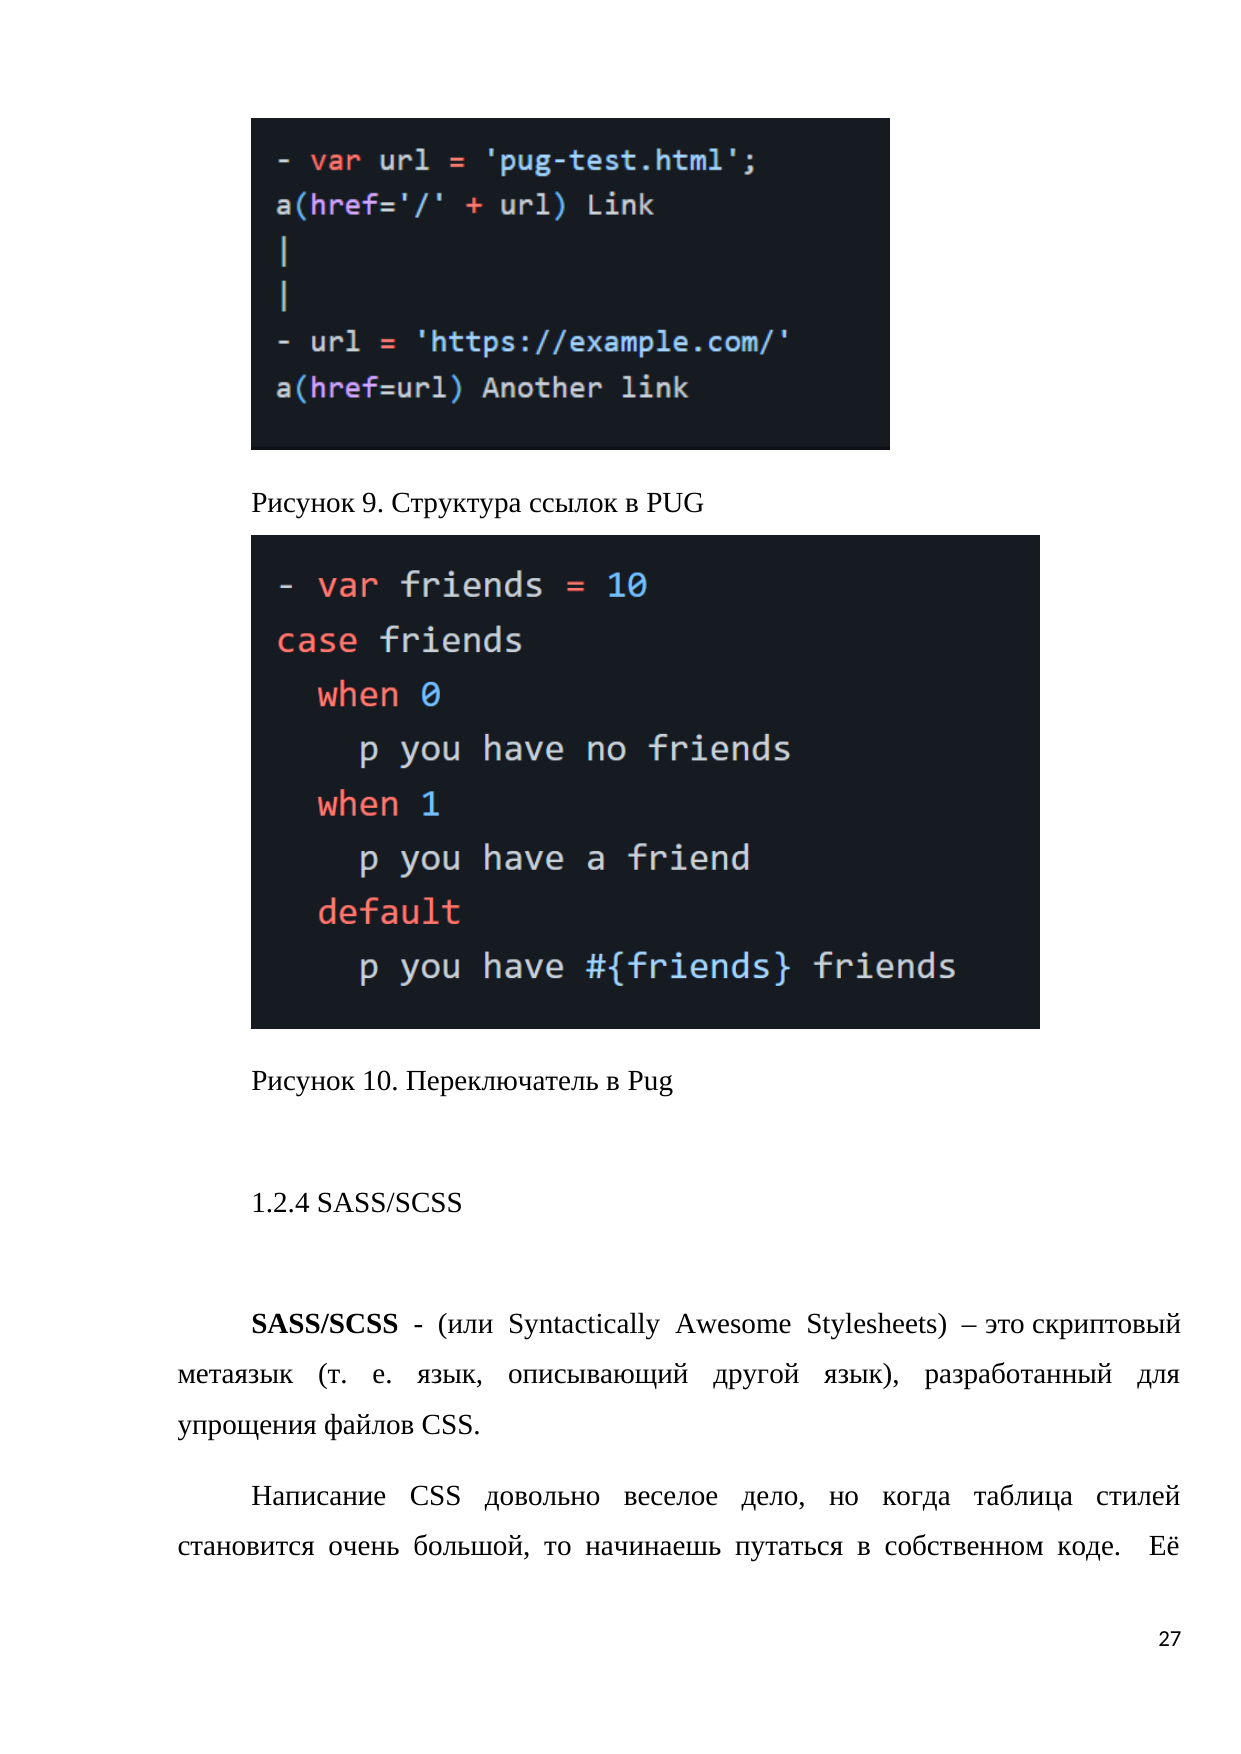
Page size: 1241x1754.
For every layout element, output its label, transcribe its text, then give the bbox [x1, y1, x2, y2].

text Рисунок 10. Переключатель в Pug [177, 1063, 1181, 1097]
text SASS/SCSS - (или Syntactically Awesome Stylesheets) – это скриптовый метаязык (т. е. язык, описывающий другой язык), разработанный для упрощения файлов CSS. [177, 1306, 1181, 1440]
text Рисунок 9. Структура ссылок в PUG [177, 485, 1181, 518]
picture [251, 535, 1040, 1029]
subtitle 1.2.4 SASS/SCSS [177, 1185, 1181, 1218]
picture [251, 118, 890, 450]
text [177, 1478, 1181, 1562]
